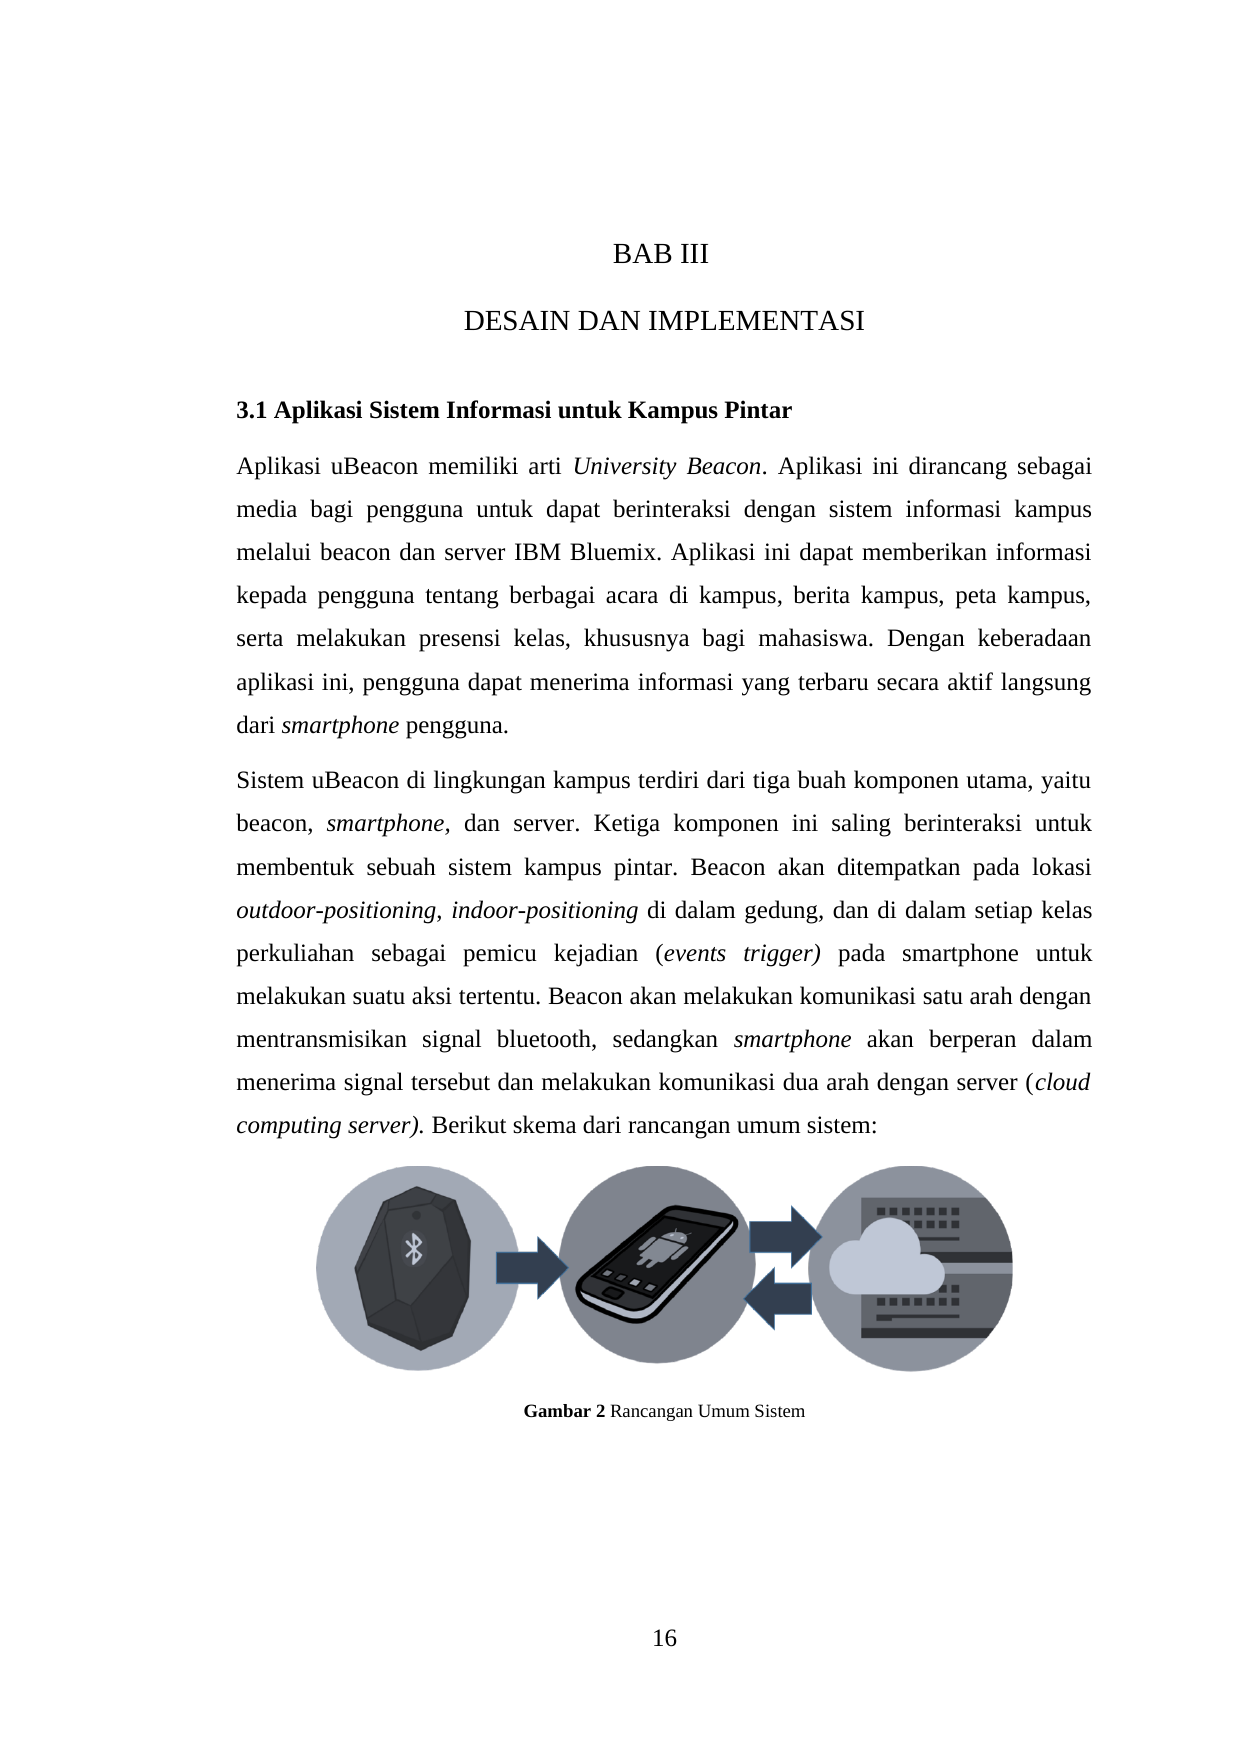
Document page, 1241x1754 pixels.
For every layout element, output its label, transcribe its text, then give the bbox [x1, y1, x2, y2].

text Sistem uBeacon di lingkungan kampus terdiri dari tiga buah komponen utama, yaitu beacon, smartphone, dan server. Ketiga komponen ini saling berinteraksi untuk membentuk sebuah sistem kampus pintar. Beacon akan ditempatkan pada lokasi outdoor-positioning, indoor-positioning di dalam gedung, dan di dalam setiap kelas perkuliahan sebagai pemicu kejadian (events trigger) pada smartphone untuk melakukan suatu aksi tertentu. Beacon akan melakukan komunikasi satu arah dengan mentransmisikan signal bluetooth, sedangkan smartphone akan berperan dalam menerima signal tersebut dan melakukan komunikasi dua arah dengan server (cloud computing server). Berikut skema dari rancangan umum sistem: [236, 765, 1092, 1139]
picture [316, 1166, 1013, 1373]
text BAB III DESAIN DAN IMPLEMENTASI [236, 236, 1092, 337]
text Aplikasi uBeacon memiliki arti University Beacon. Aplikasi ini dirancang sebagai media bagi pengguna untuk dapat berinteraksi dengan sistem informasi kampus melalui beacon dan server IBM Bluemix. Aplikasi ini dapat memberikan informasi kepada pengguna tentang berbagai acara di kampus, berita kampus, peta kampus, serta melakukan presensi kelas, khususnya bagi mahasiswa. Dengan keberadaan aplikasi ini, pengguna dapat menerima informasi yang terbaru secara aktif langsung dari smartphone pengguna. [236, 451, 1092, 738]
text Gambar 2 Rancangan Umum Sistem [236, 1399, 1092, 1421]
text 3.1 Aplikasi Sistem Informasi untuk Kampus Pintar [236, 395, 1092, 424]
